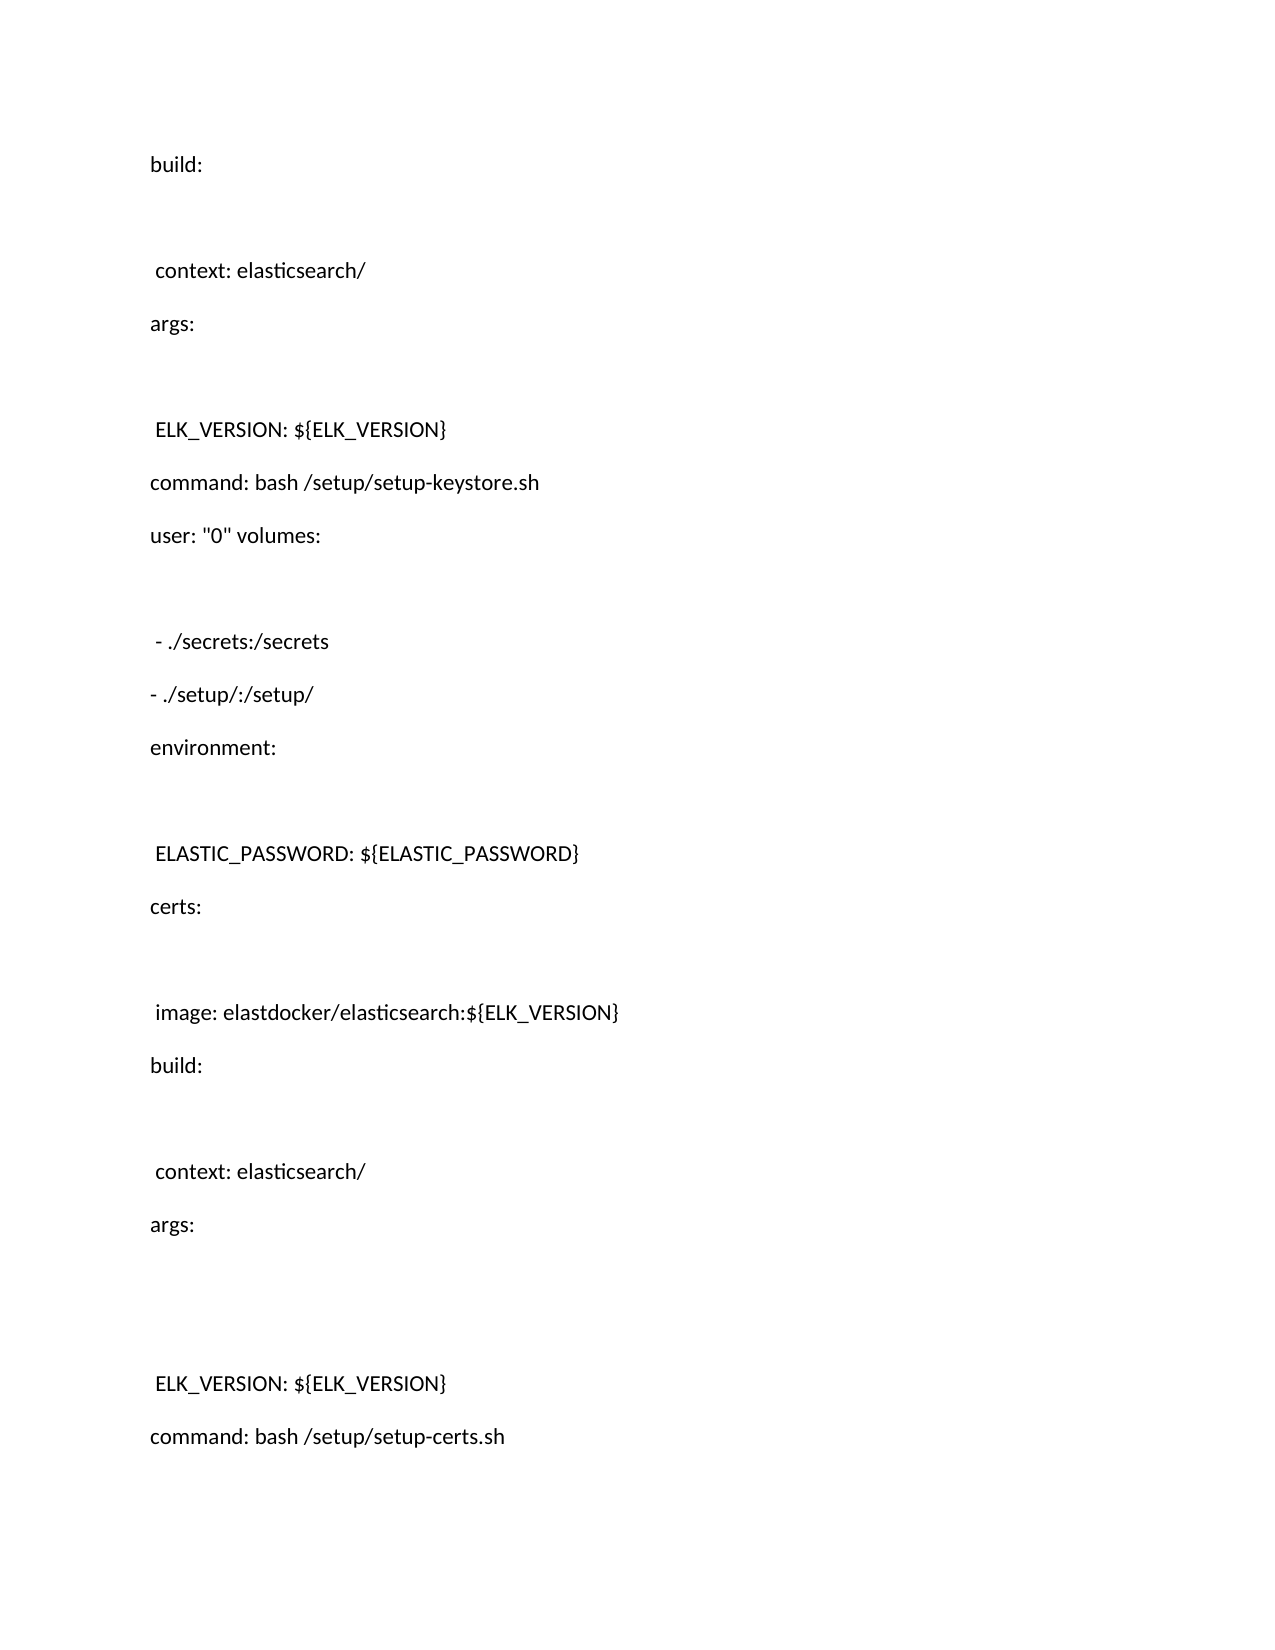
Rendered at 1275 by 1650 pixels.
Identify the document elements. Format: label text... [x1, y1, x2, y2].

text context: elasticsearch/ [150, 1157, 1125, 1185]
text environment: [150, 733, 1125, 761]
text context: elasticsearch/ [150, 256, 1125, 284]
text image: elastdocker/elasticsearch:${ELK_VERSION} [150, 998, 1125, 1026]
text ELASTIC_PASSWORD: ${ELASTIC_PASSWORD} [150, 839, 1125, 867]
text ELK_VERSION: ${ELK_VERSION} [150, 415, 1125, 443]
text build: [150, 150, 1125, 178]
text - ./secrets:/secrets [150, 627, 1125, 655]
text ELK_VERSION: ${ELK_VERSION} [150, 1369, 1125, 1397]
text command: bash /setup/setup-certs.sh [150, 1422, 1125, 1451]
text args: [150, 1210, 1125, 1238]
text command: bash /setup/setup-keystore.sh [150, 468, 1125, 496]
text args: [150, 309, 1125, 337]
text certs: [150, 892, 1125, 920]
text build: [150, 1051, 1125, 1079]
text - ./setup/:/setup/ [150, 680, 1125, 708]
text user: "0" volumes: [150, 521, 1125, 549]
